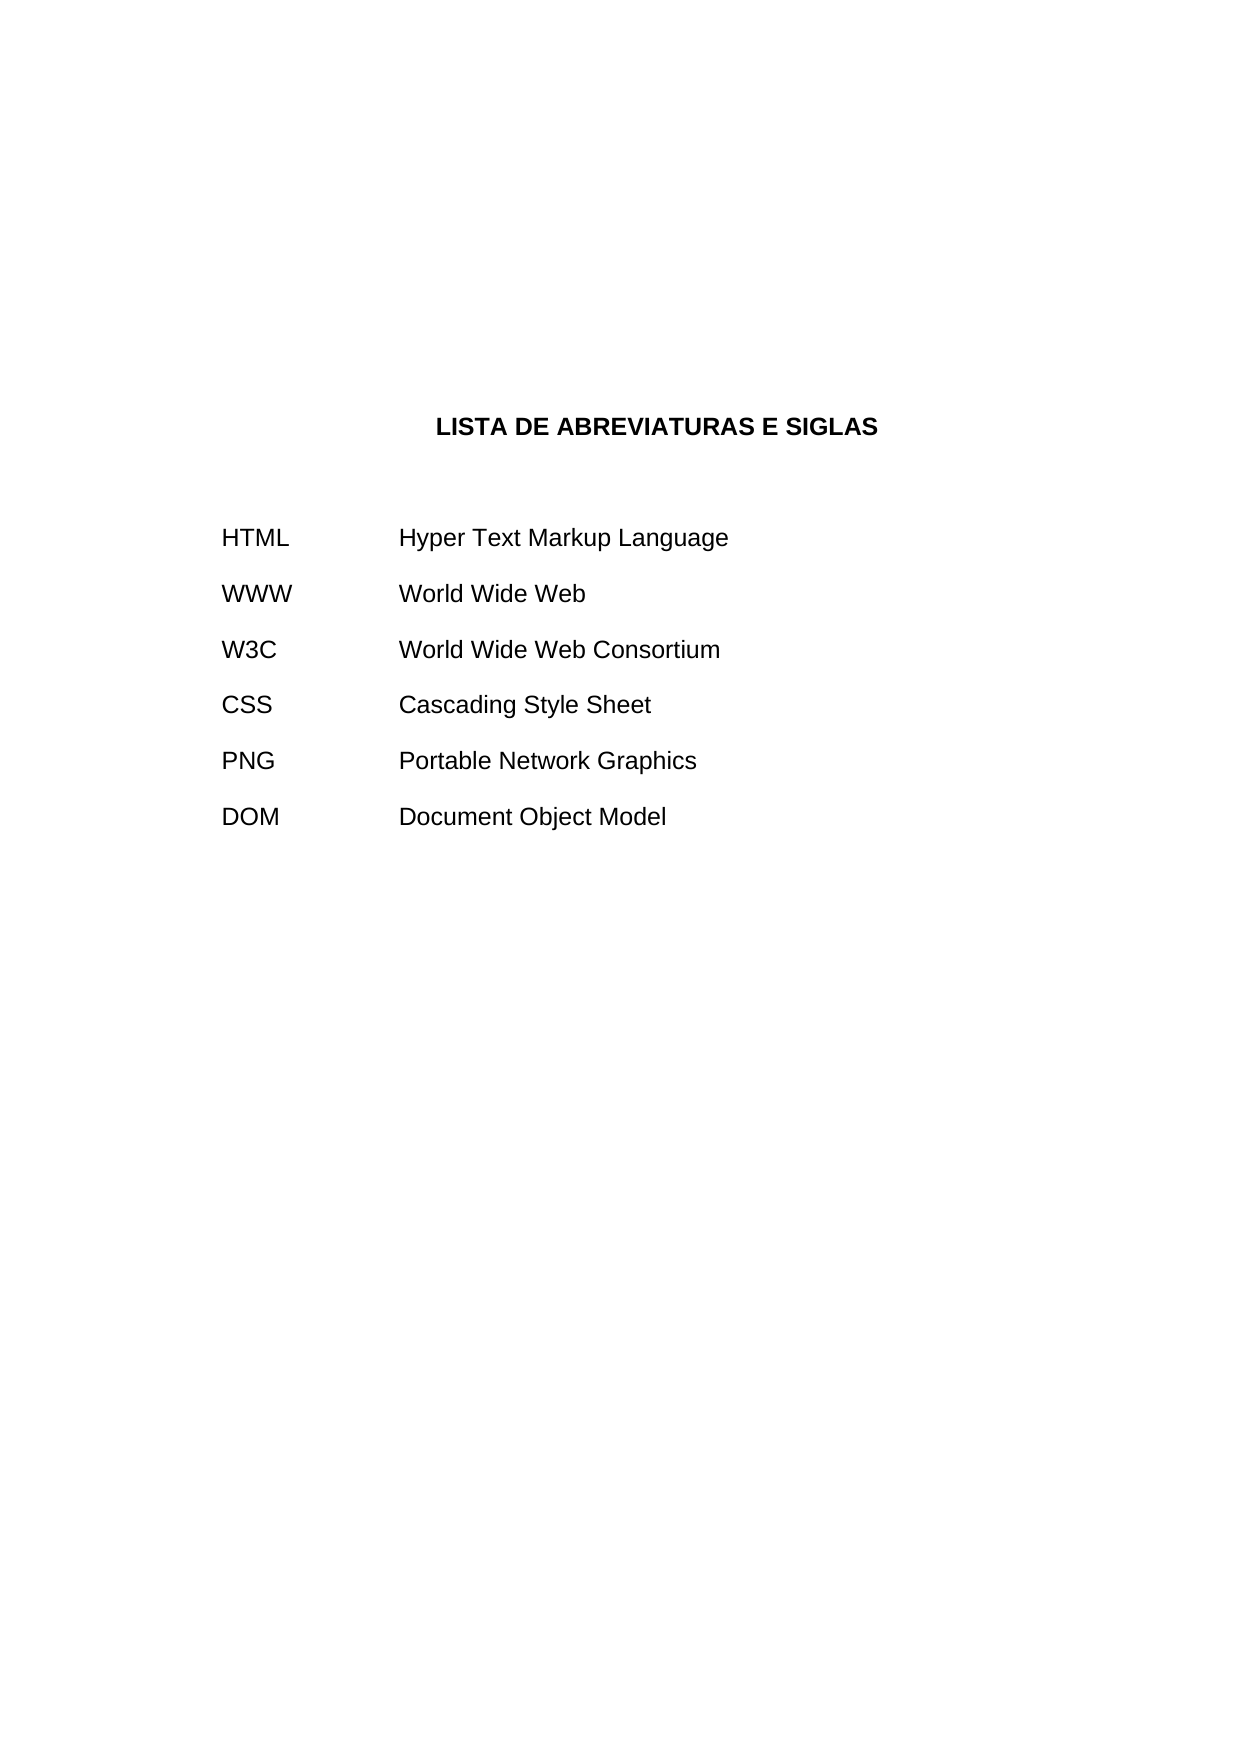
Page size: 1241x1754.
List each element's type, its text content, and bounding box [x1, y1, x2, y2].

text PNG Portable Network Graphics [177, 746, 1092, 775]
text LISTA DE ABREVIATURAS E SIGLAS [177, 412, 1092, 441]
text W3C World Wide Web Consortium [177, 635, 1092, 663]
text WWW World Wide Web [177, 579, 1092, 608]
text HTML Hyper Text Markup Language [177, 523, 1092, 552]
text DOM Document Object Model [177, 802, 1092, 830]
text CSS Cascading Style Sheet [177, 690, 1092, 719]
